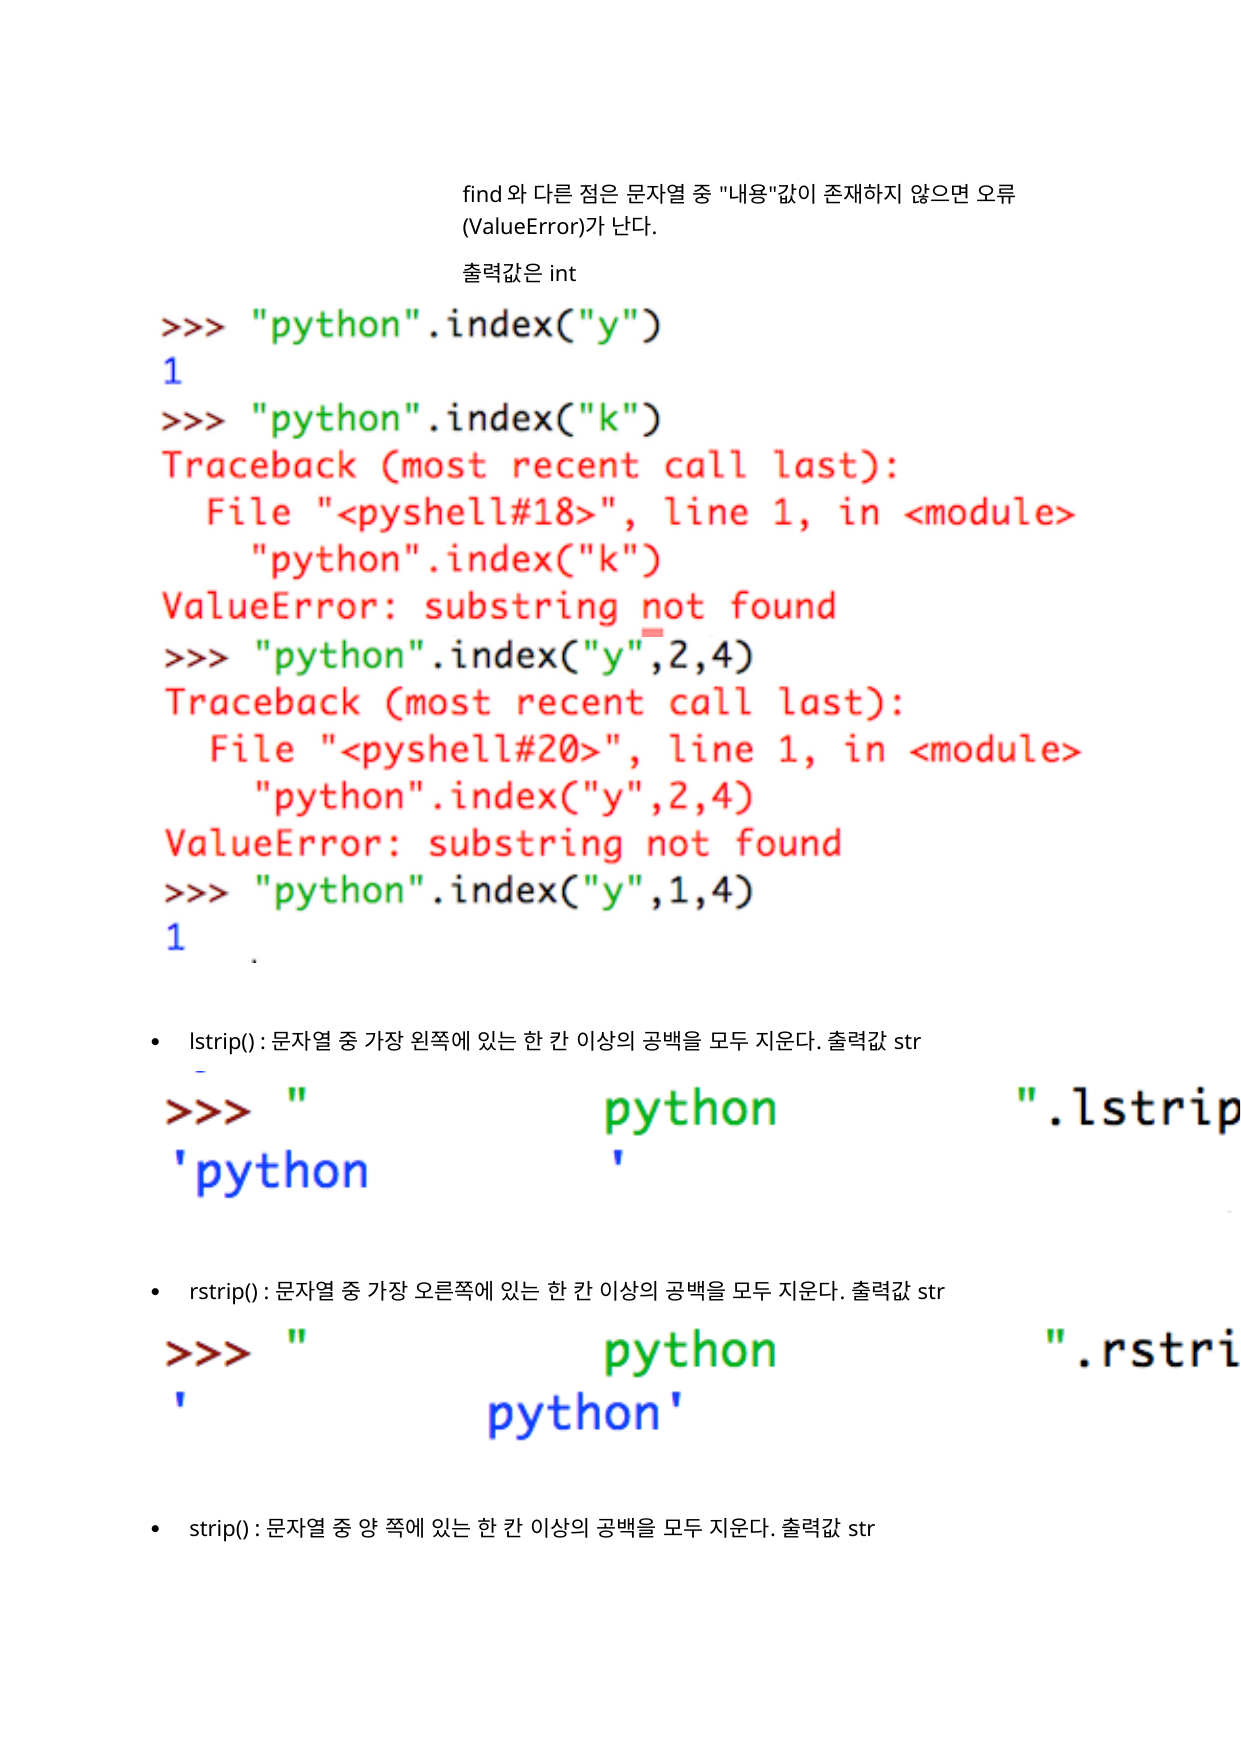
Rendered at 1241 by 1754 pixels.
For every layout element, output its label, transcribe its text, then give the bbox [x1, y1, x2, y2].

picture [150, 303, 1097, 963]
text find와 다른 점은 문자열 중 "내용"값이 존재하지 않으면 오류(ValueError)가 난다. [462, 177, 1090, 241]
list lstrip() : 문자열 중 가장 왼쪽에 있는 한 칸 이상의 공백을 모두 지운다. 출력값 str [152, 1024, 1090, 1056]
text 출력값은 int [462, 256, 1090, 288]
list rstrip() : 문자열 중 가장 오른쪽에 있는 한 칸 이상의 공백을 모두 지운다. 출력값 str [152, 1274, 1090, 1306]
list strip() : 문자열 중 양 쪽에 있는 한 칸 이상의 공백을 모두 지운다. 출력값 str [152, 1511, 1090, 1543]
picture [150, 1321, 1241, 1451]
picture [150, 1071, 1241, 1213]
